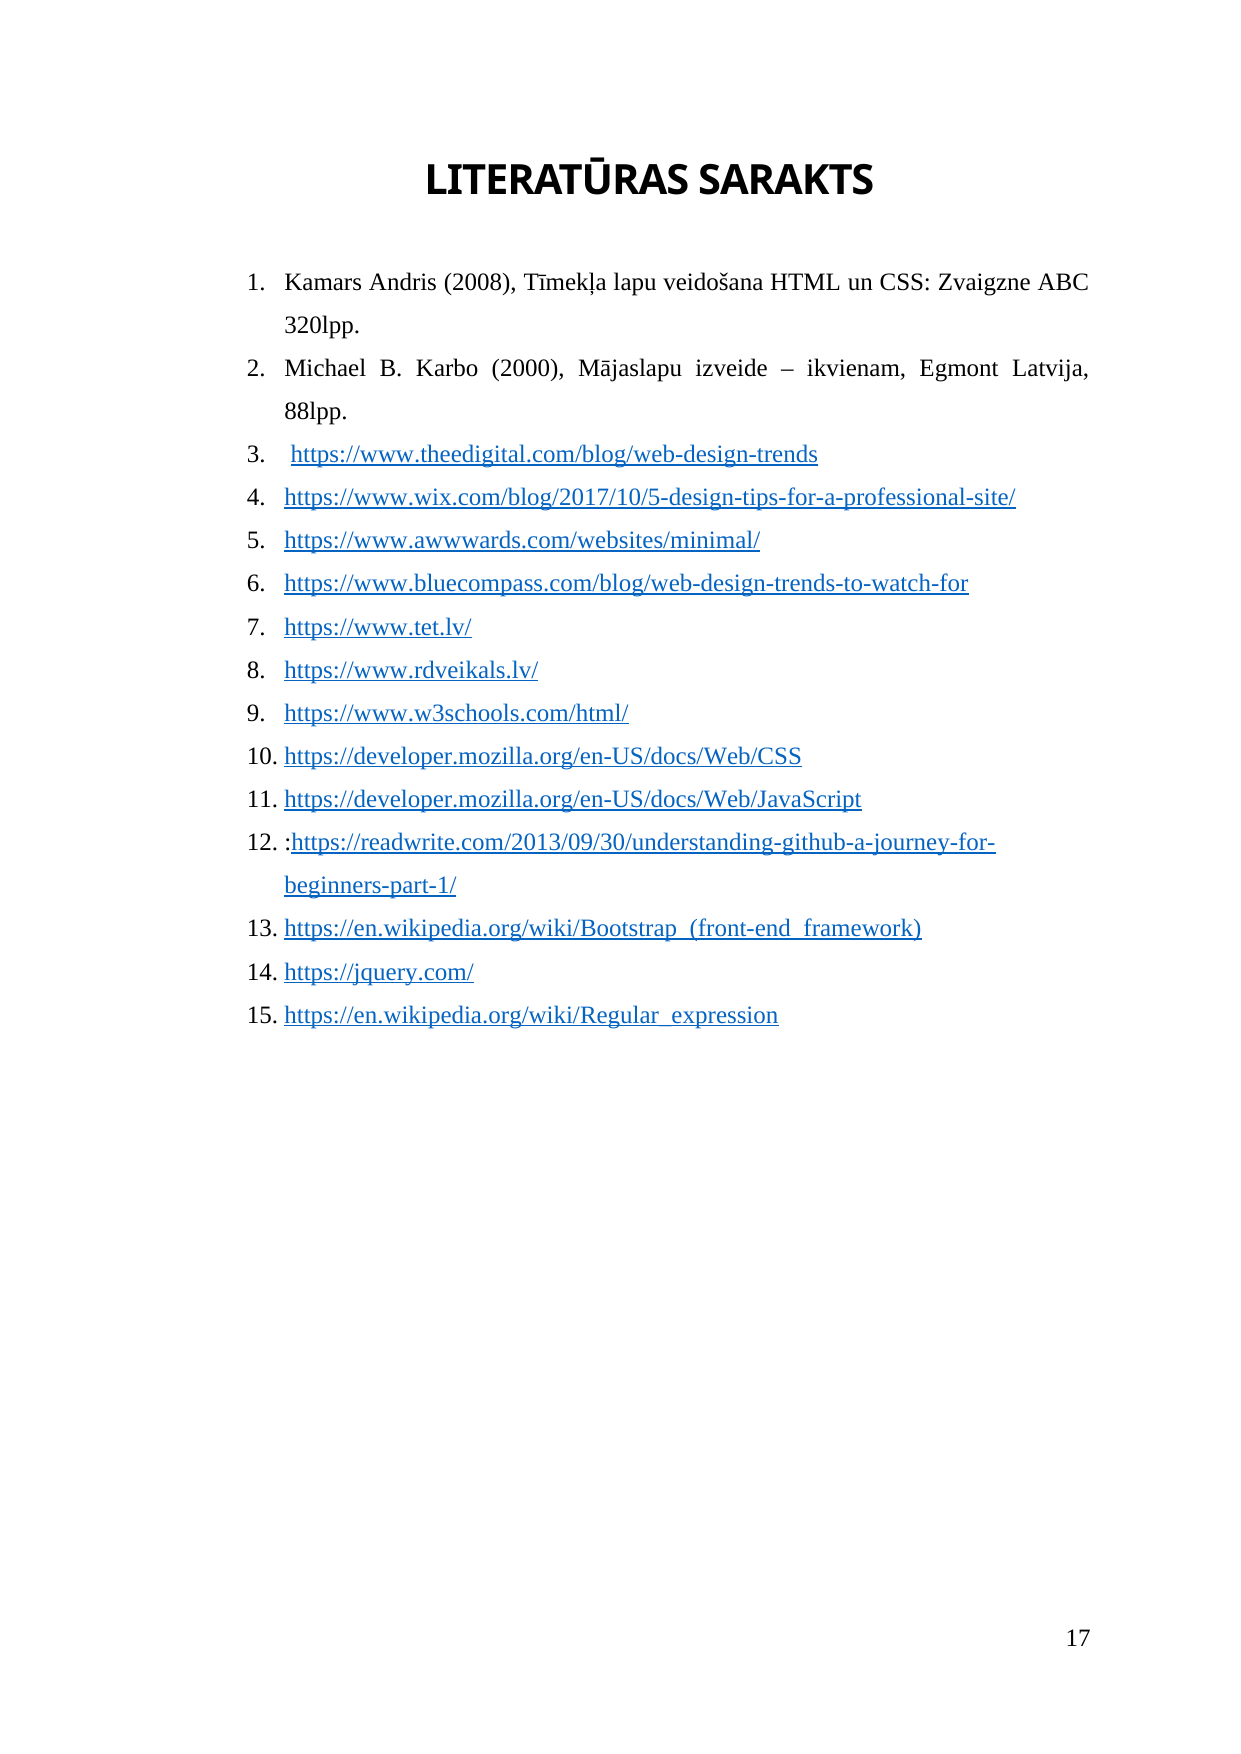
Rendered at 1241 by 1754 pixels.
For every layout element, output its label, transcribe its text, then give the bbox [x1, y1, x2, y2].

title LITERatūras sarakts [150, 150, 1090, 207]
list https://www.tet.lv/ [247, 612, 1090, 640]
list Kamars Andris (2008), Tīmekļa lapu veidošana HTML un CSS: Zvaigzne ABC 320lpp. [247, 267, 1090, 338]
list https://www.bluecompass.com/blog/web-design-trends-to-watch-for [247, 568, 1090, 597]
list Michael B. Karbo (2000), Mājaslapu izveide – ikvienam, Egmont Latvija, 88lpp. [247, 353, 1090, 425]
list https://www.w3schools.com/html/ [247, 698, 1090, 727]
list https://www.rdveikals.lv/ [247, 655, 1090, 683]
list https://developer.mozilla.org/en-US/docs/Web/CSS [247, 741, 1090, 770]
list https://developer.mozilla.org/en-US/docs/Web/JavaScript [247, 784, 1090, 813]
list https://en.wikipedia.org/wiki/Regular_expression [247, 1000, 1090, 1028]
list :https://readwrite.com/2013/09/30/understanding-github-a-journey-for-beginners-part-1/ [247, 827, 1090, 899]
list https://www.theedigital.com/blog/web-design-trends [247, 439, 1090, 468]
list https://jquery.com/ [247, 957, 1090, 985]
list https://www.wix.com/blog/2017/10/5-design-tips-for-a-professional-site/ [247, 482, 1090, 511]
list https://en.wikipedia.org/wiki/Bootstrap_(front-end_framework) [247, 913, 1090, 942]
list https://www.awwwards.com/websites/minimal/ [247, 525, 1090, 554]
